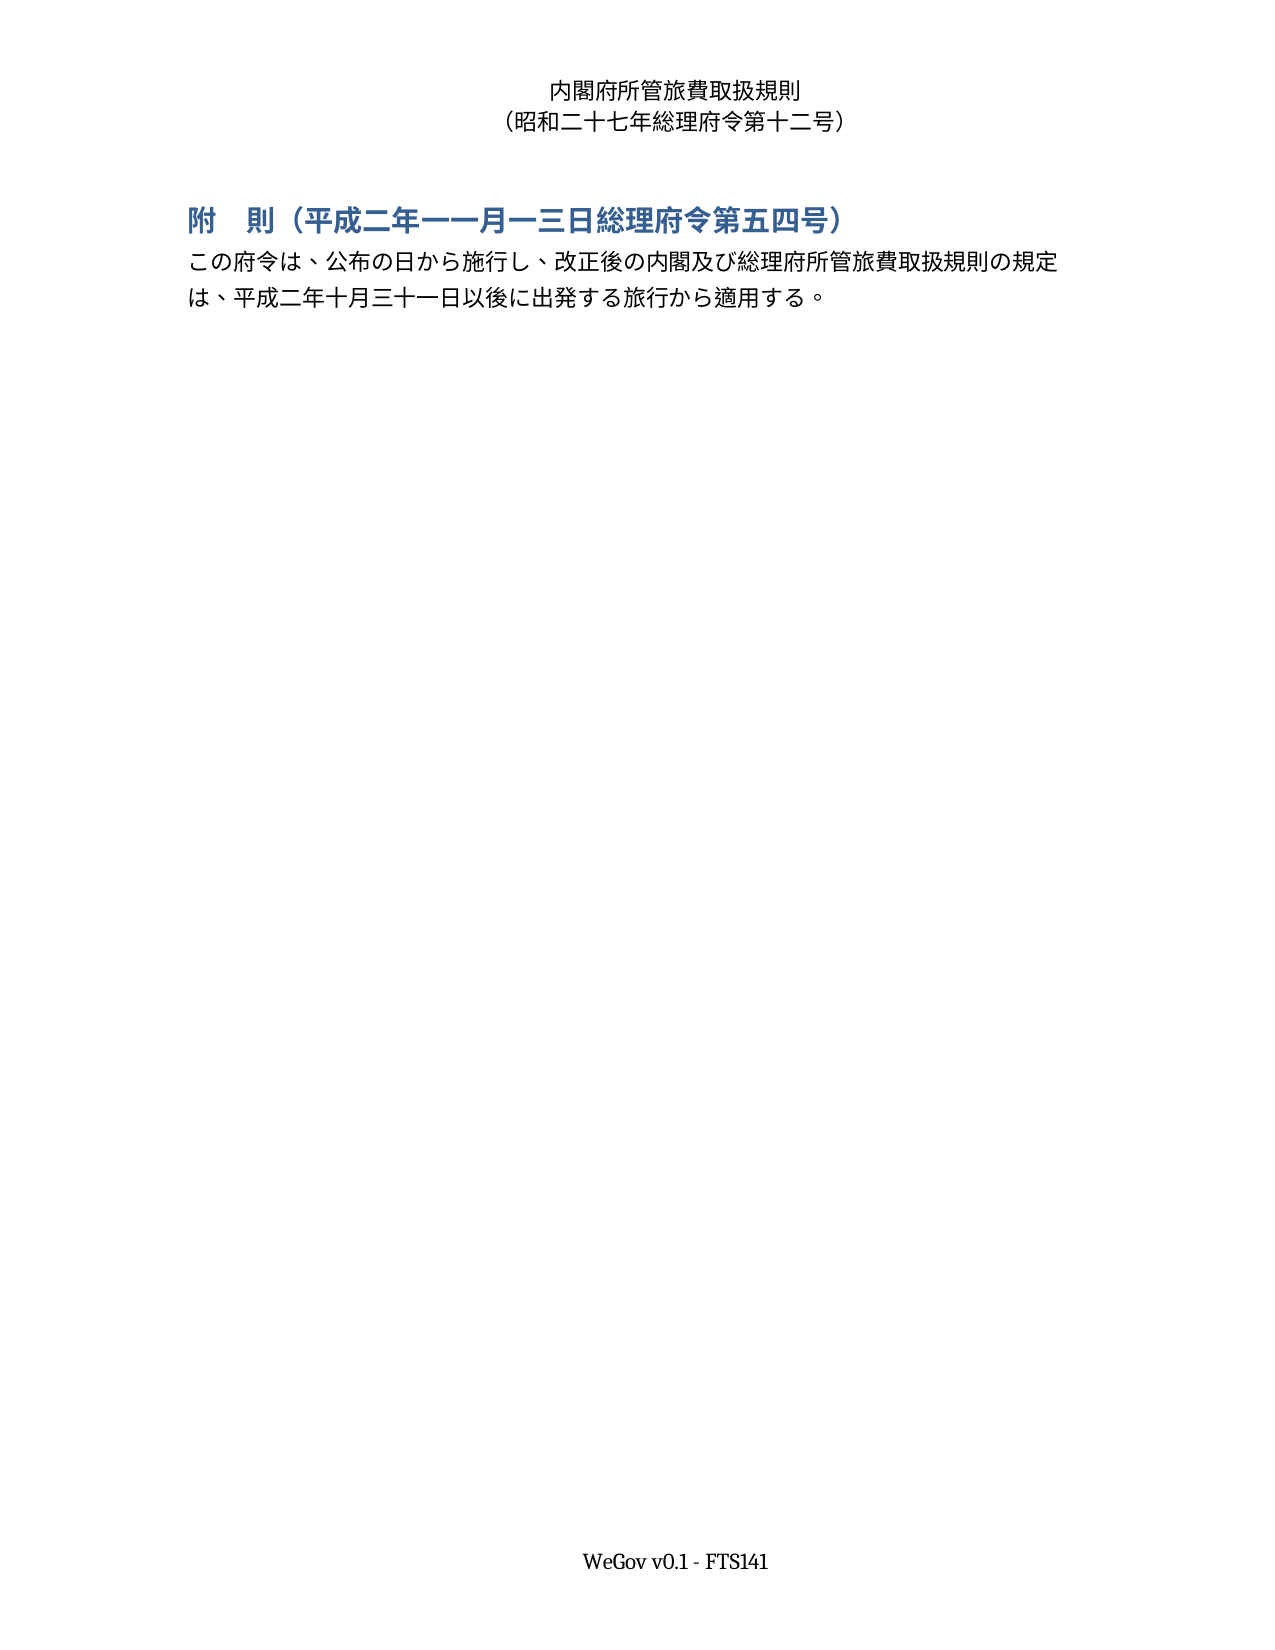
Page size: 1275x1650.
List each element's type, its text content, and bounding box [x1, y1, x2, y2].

text この府令は、公布の日から施行し、改正後の内閣及び総理府所管旅費取扱規則の規定は、平成二年十月三十一日以後に出発する旅行から適用する。 [187, 246, 1087, 313]
subtitle 附 則（平成二年一一月一三日総理府令第五四号） [187, 200, 1087, 240]
